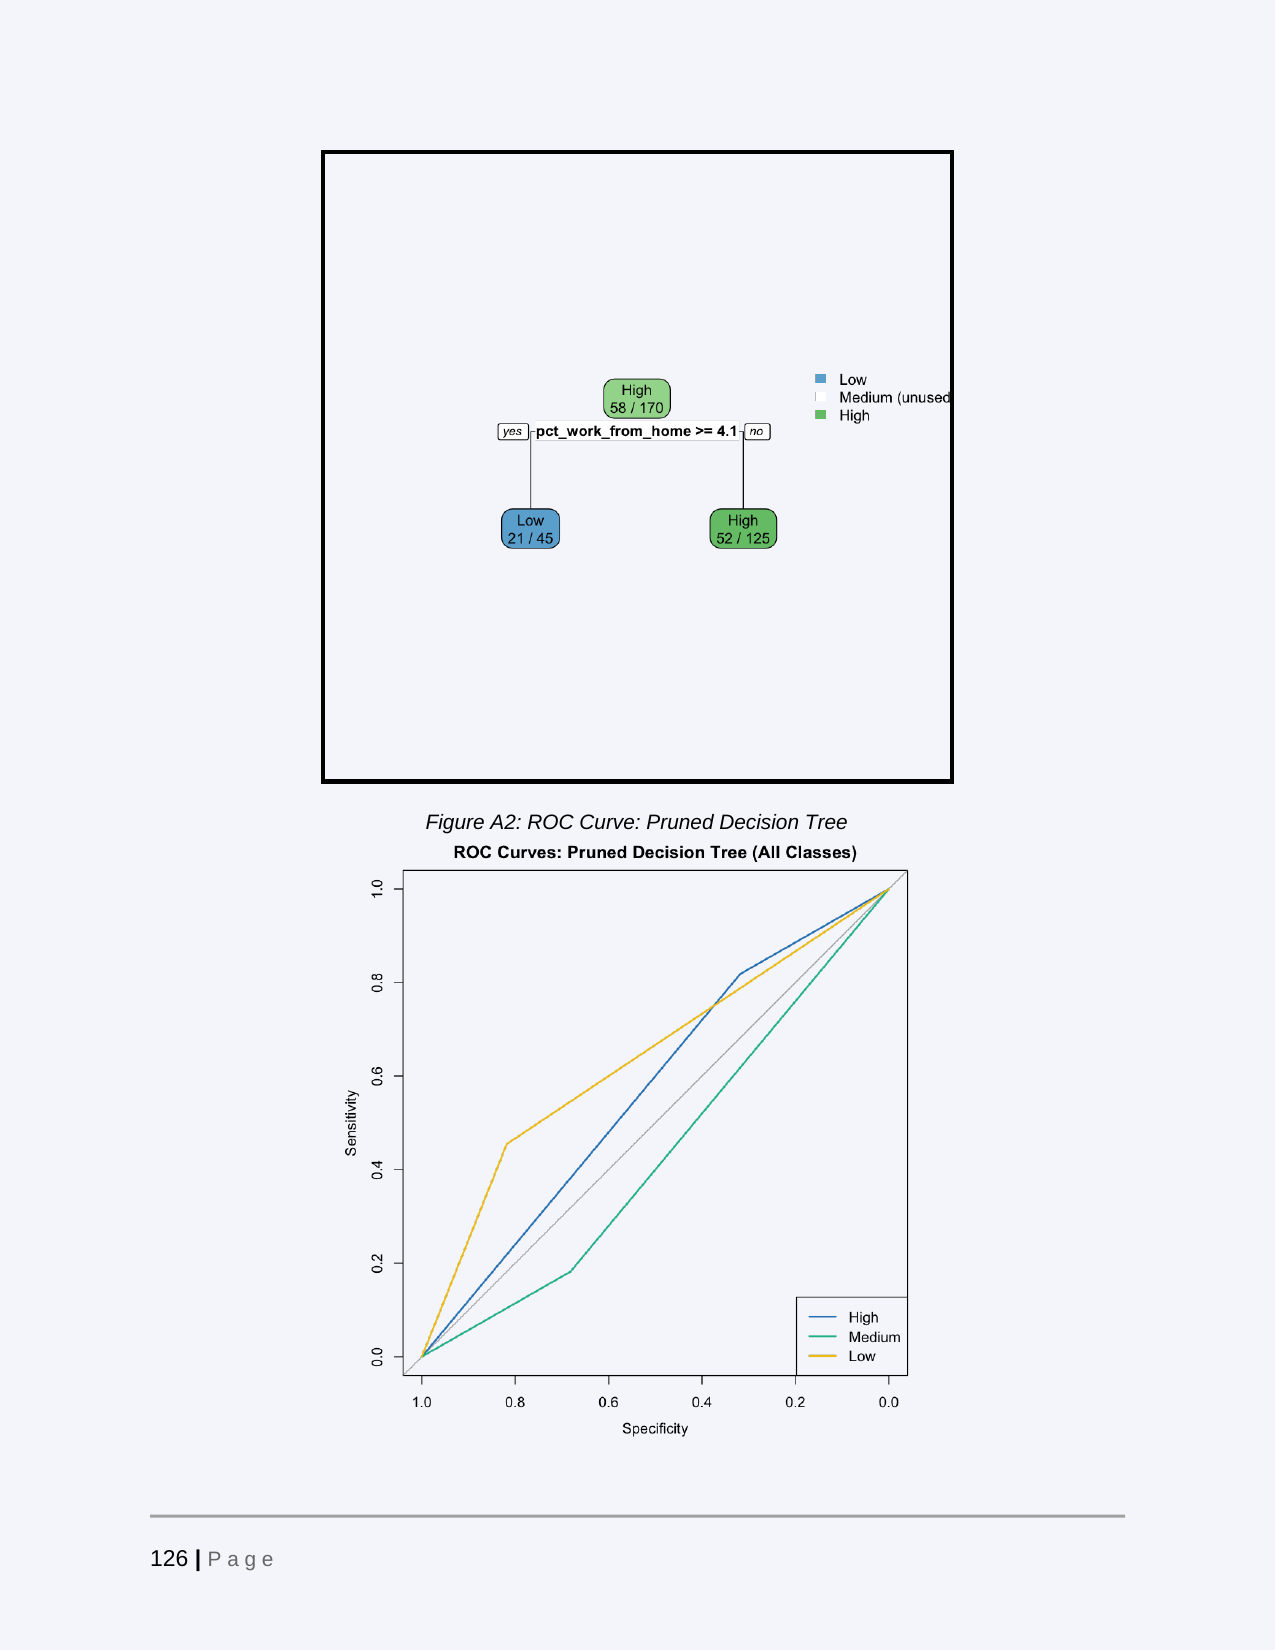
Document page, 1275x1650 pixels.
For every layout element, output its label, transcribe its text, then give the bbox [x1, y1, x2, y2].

picture [331, 833, 944, 1447]
picture [325, 154, 950, 779]
text Figure A2: ROC Curve: Pruned Decision Tree [150, 810, 1125, 834]
